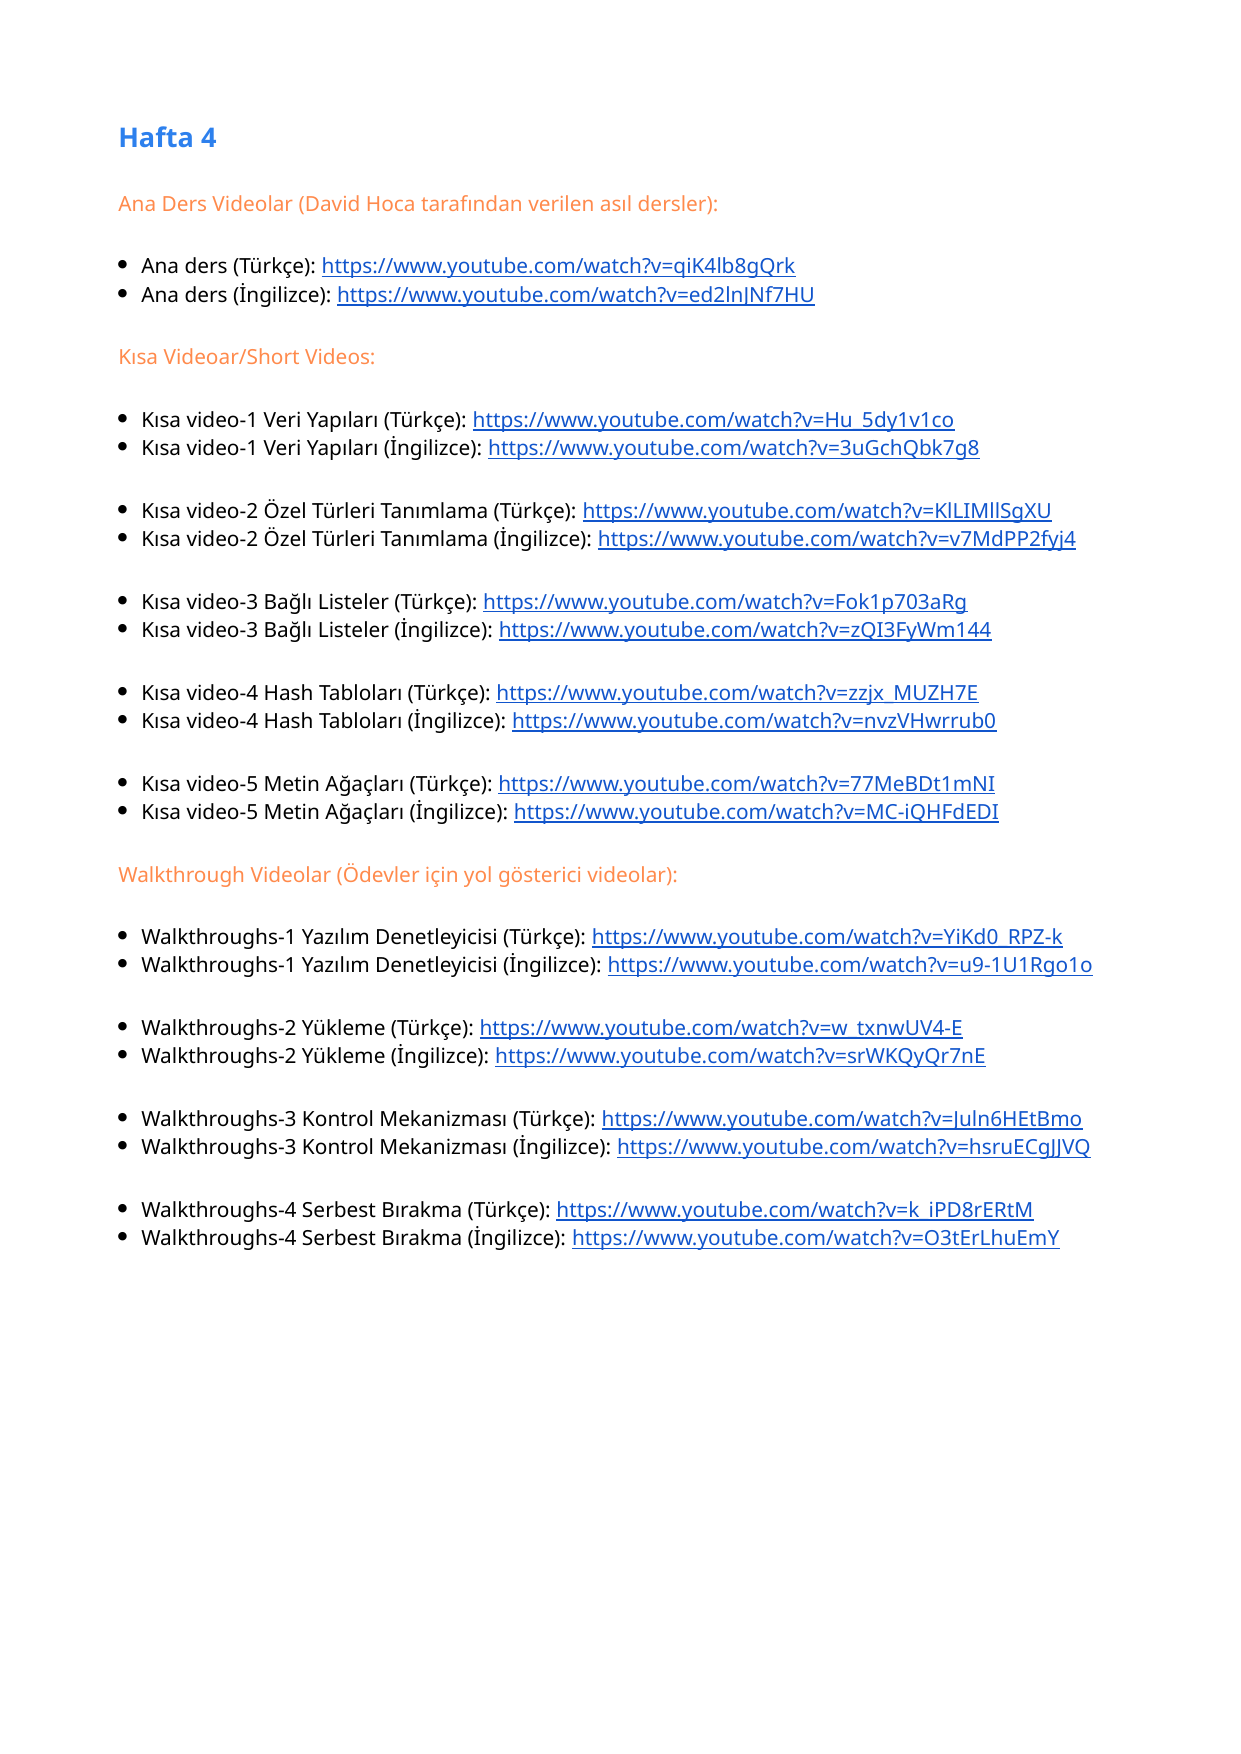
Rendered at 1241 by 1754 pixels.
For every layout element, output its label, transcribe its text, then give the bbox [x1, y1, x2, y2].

list Walkthroughs-4 Serbest Bırakma (İngilizce): https://www.youtube.com/watch?v=O3tErLhuEmY [118, 1223, 1122, 1252]
list Walkthroughs-2 Yükleme (Türkçe): https://www.youtube.com/watch?v=w_txnwUV4-E [118, 1013, 1122, 1042]
list Walkthroughs-3 Kontrol Mekanizması (Türkçe): https://www.youtube.com/watch?v=Juln6HEtBmo [118, 1104, 1122, 1132]
text Walkthrough Videolar (Ödevler için yol gösterici videolar): [118, 860, 1122, 888]
list Kısa video-5 Metin Ağaçları (İngilizce): https://www.youtube.com/watch?v=MC-iQHFdEDI [118, 797, 1122, 826]
list Kısa video-3 Bağlı Listeler (Türkçe): https://www.youtube.com/watch?v=Fok1p703aRg [118, 587, 1122, 615]
list Kısa video-1 Veri Yapıları (İngilizce): https://www.youtube.com/watch?v=3uGchQbk7g8 [118, 433, 1122, 462]
list Walkthroughs-2 Yükleme (İngilizce): https://www.youtube.com/watch?v=srWKQyQr7nE [118, 1042, 1122, 1070]
text Hafta 4 [118, 118, 1122, 155]
list Kısa video-3 Bağlı Listeler (İngilizce): https://www.youtube.com/watch?v=zQI3FyWm144 [118, 615, 1122, 644]
list Kısa video-2 Özel Türleri Tanımlama (Türkçe): https://www.youtube.com/watch?v=KlLIMllSgXU [118, 496, 1122, 524]
list Kısa video-2 Özel Türleri Tanımlama (İngilizce): https://www.youtube.com/watch?v=v7MdPP2fyj4 [118, 524, 1122, 553]
list Walkthroughs-3 Kontrol Mekanizması (İngilizce): https://www.youtube.com/watch?v=hsruECgJJVQ [118, 1132, 1122, 1161]
list Walkthroughs-1 Yazılım Denetleyicisi (İngilizce): https://www.youtube.com/watch?v=u9-1U1Rgo1o [118, 951, 1122, 979]
text Kısa Videoar/Short Videos: [118, 342, 1122, 371]
list Walkthroughs-4 Serbest Bırakma (Türkçe): https://www.youtube.com/watch?v=k_iPD8rERtM [118, 1195, 1122, 1223]
list Walkthroughs-1 Yazılım Denetleyicisi (Türkçe): https://www.youtube.com/watch?v=YiKd0_RPZ-k [118, 922, 1122, 951]
list Kısa video-5 Metin Ağaçları (Türkçe): https://www.youtube.com/watch?v=77MeBDt1mNI [118, 769, 1122, 797]
list Kısa video-1 Veri Yapıları (Türkçe): https://www.youtube.com/watch?v=Hu_5dy1v1co [118, 405, 1122, 433]
list Ana ders (İngilizce): https://www.youtube.com/watch?v=ed2lnJNf7HU [118, 280, 1122, 308]
list Ana ders (Türkçe): https://www.youtube.com/watch?v=qiK4lb8gQrk [118, 252, 1122, 280]
list Kısa video-4 Hash Tabloları (Türkçe): https://www.youtube.com/watch?v=zzjx_MUZH7E [118, 678, 1122, 706]
list Kısa video-4 Hash Tabloları (İngilizce): https://www.youtube.com/watch?v=nvzVHwrrub0 [118, 706, 1122, 735]
text Ana Ders Videolar (David Hoca tarafından verilen asıl dersler): [118, 189, 1122, 217]
